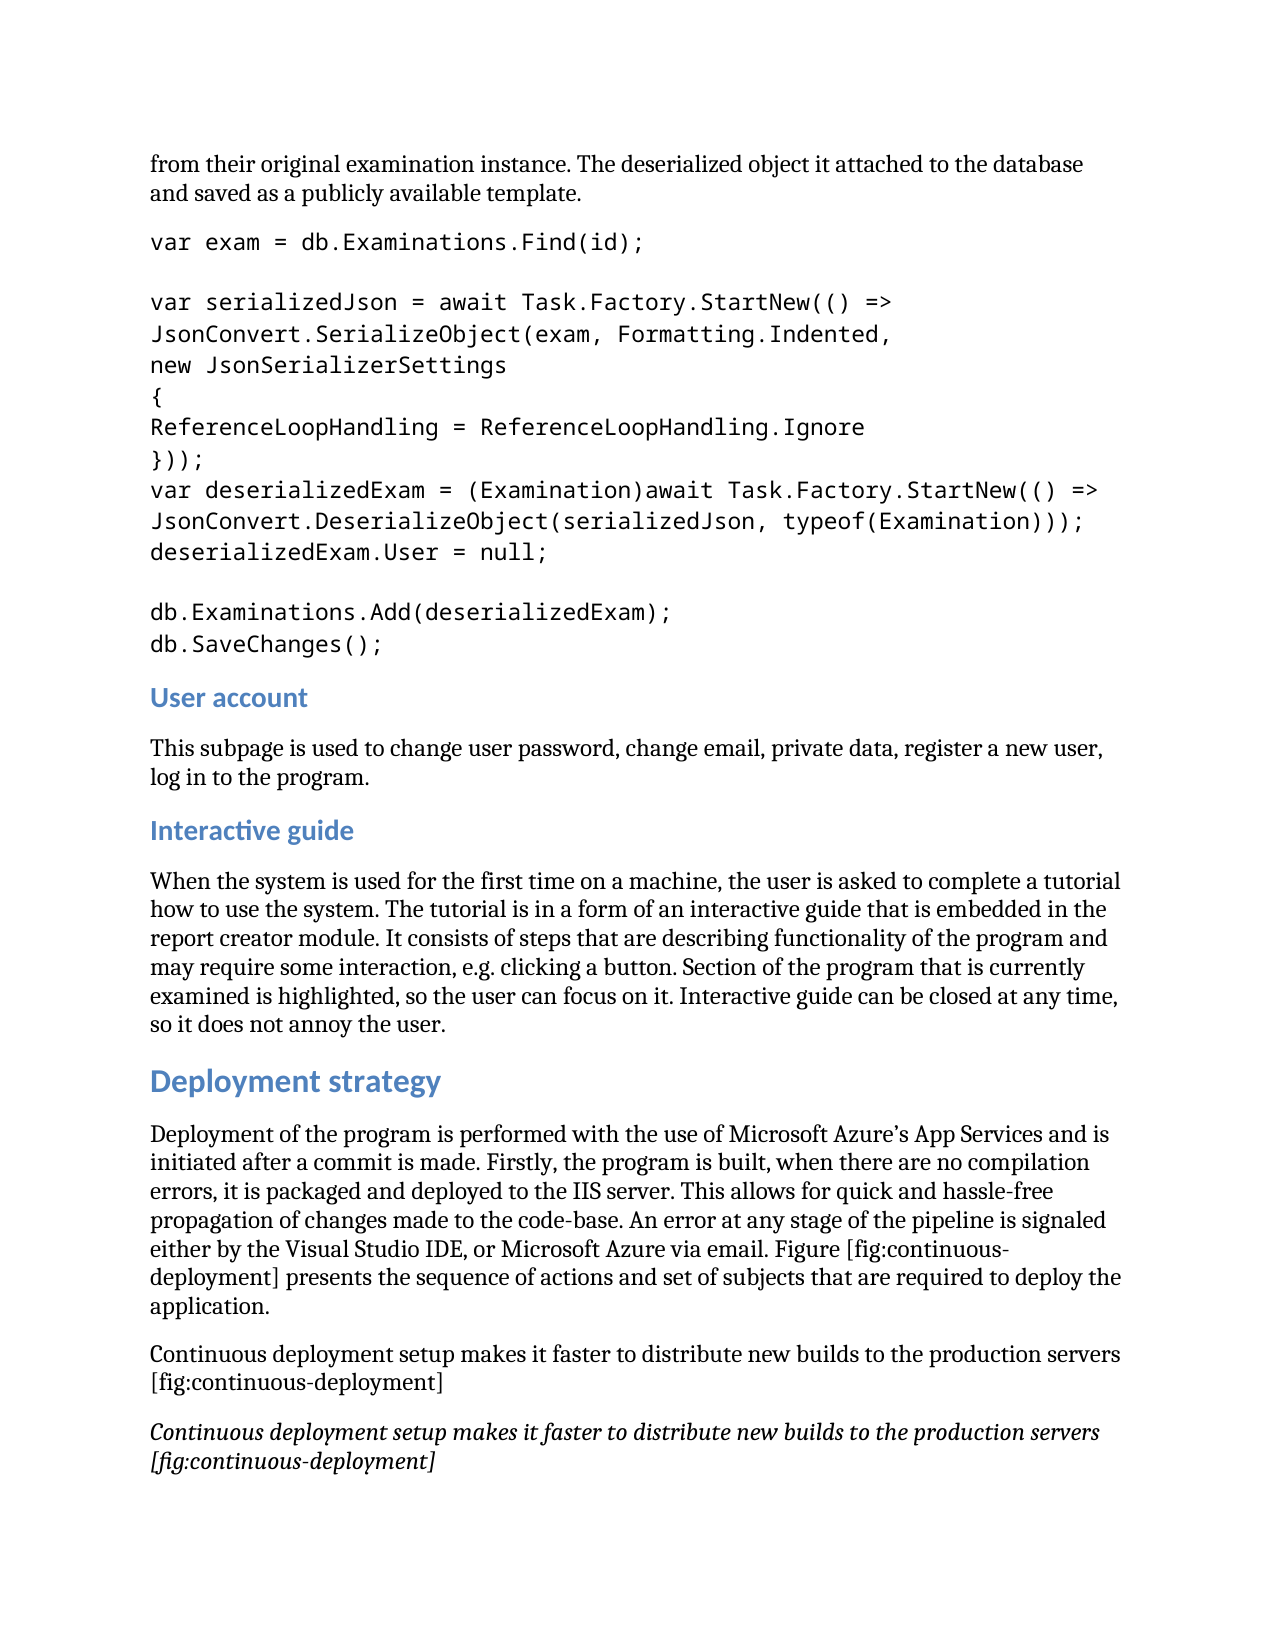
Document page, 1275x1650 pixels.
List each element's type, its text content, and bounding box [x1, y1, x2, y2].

subtitle Interactive guide [150, 812, 1125, 848]
text Deployment of the program is performed with the use of Microsoft Azure’s App Services and is initiated after a commit is made. Firstly, the program is built, when there are no compilation errors, it is packaged and deployed to the IIS server. This allows for quick and hassle-free propagation of changes made to the code-base. An error at any stage of the pipeline is signaled either by the Visual Studio IDE, or Microsoft Azure via email. Figure [fig:continuous-deployment] presents the sequence of actions and set of subjects that are required to deploy the application. [150, 1119, 1125, 1321]
text This subpage is used to change user password, change email, private data, register a new user, log in to the program. [150, 734, 1125, 791]
subtitle User account [150, 679, 1125, 715]
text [150, 150, 1125, 207]
text When the system is used for the first time on a machine, the user is asked to complete a tutorial how to use the system. The tutorial is in a form of an interactive guide that is embedded in the report creator module. It consists of steps that are describing functionality of the program and may require some interaction, e.g. clicking a button. Section of the program that is currently examined is highlighted, so the user can focus on it. Interactive guide can be closed at any time, so it does not annoy the user. [150, 867, 1125, 1039]
text var exam = db.Examinations.Find(id); var serializedJson = await Task.Factory.StartNew(() => JsonConvert.SerializeObject(exam, Formatting.Indented, new JsonSerializerSettings { ReferenceLoopHandling = ReferenceLoopHandling.Ignore })); var deserializedExam = (Examination)await Task.Factory.StartNew(() => JsonConvert.DeserializeObject(serializedJson, typeof(Examination))); deserializedExam.User = null; db.Examinations.Add(deserializedExam); db.SaveChanges(); [150, 226, 1125, 659]
text Continuous deployment setup makes it faster to distribute new builds to the production servers [fig:continuous-deployment] [150, 1339, 1125, 1397]
text Continuous deployment setup makes it faster to distribute new builds to the production servers [fig:continuous-deployment] [150, 1418, 1125, 1475]
subtitle Deployment strategy [150, 1060, 1125, 1101]
